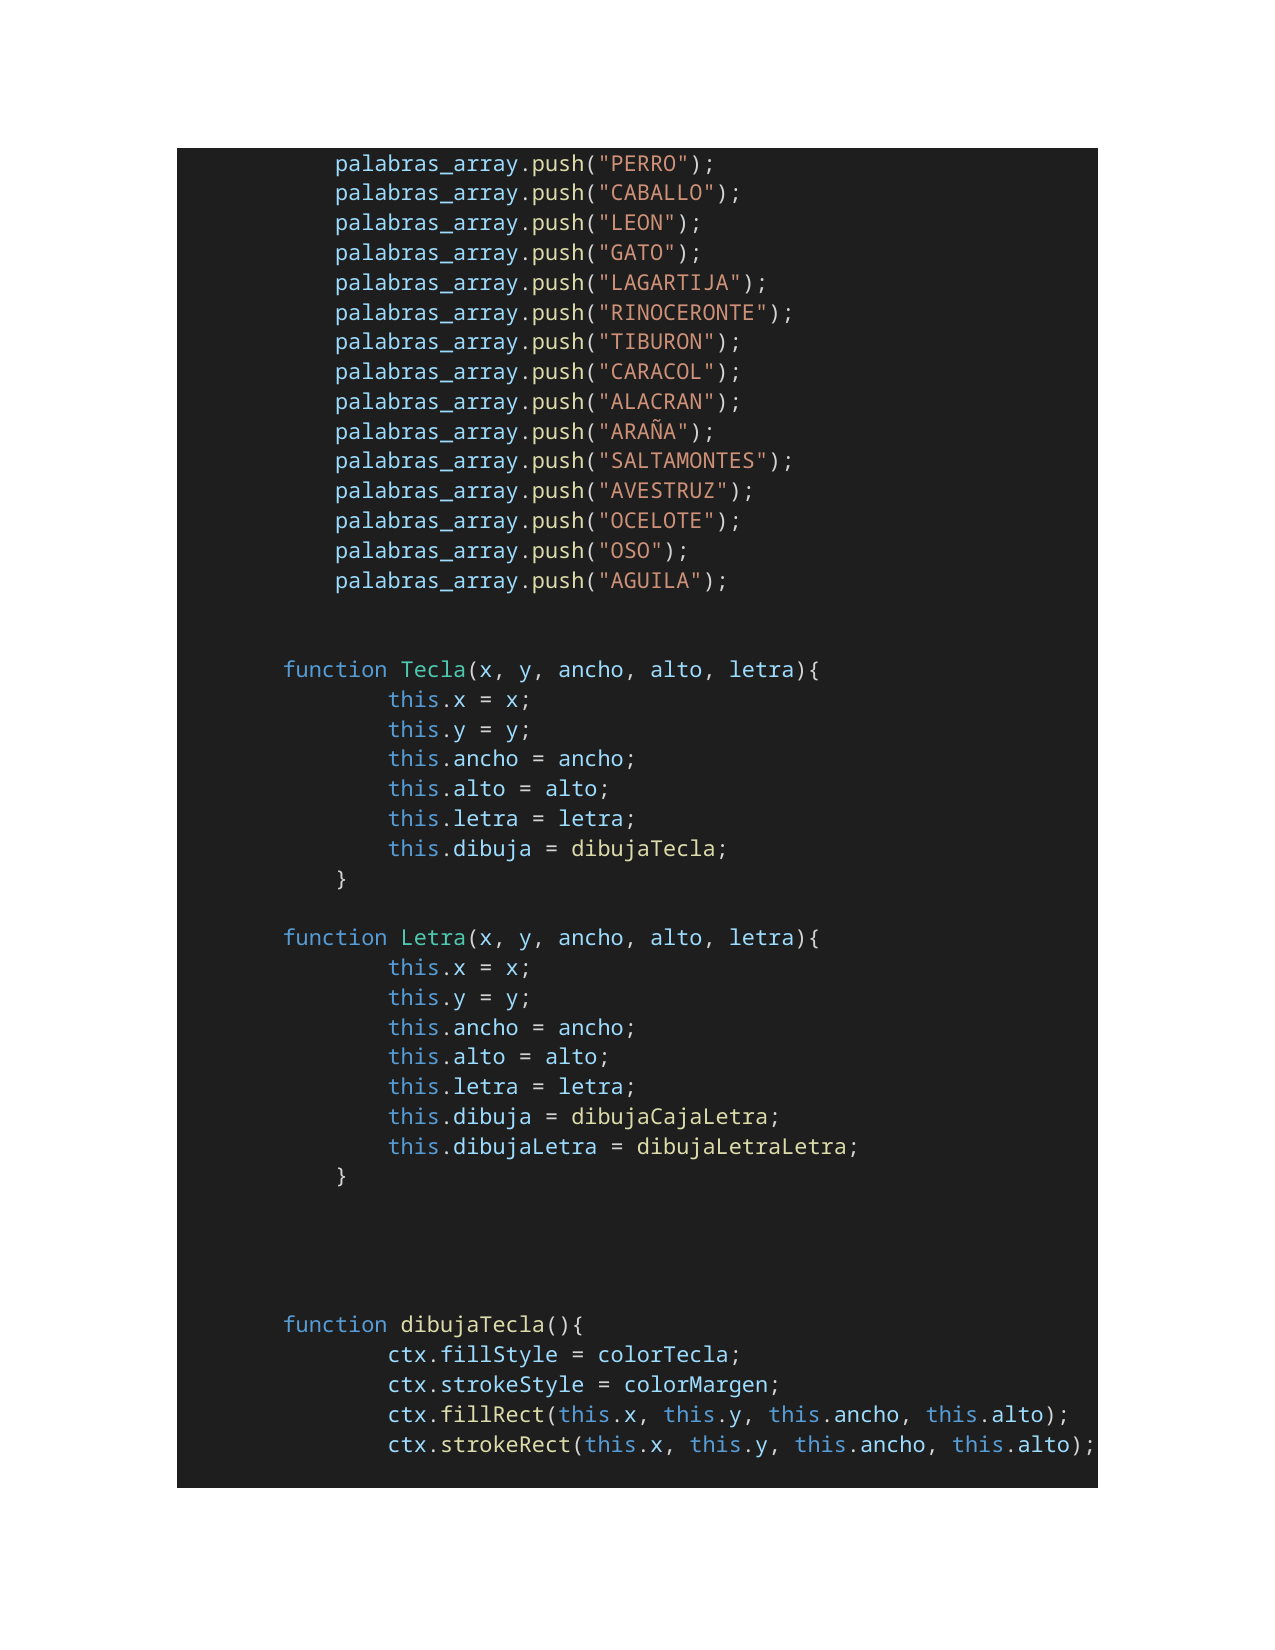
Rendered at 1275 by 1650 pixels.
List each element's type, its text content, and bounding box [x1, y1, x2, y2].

text palabras_array.push("CARACOL"); [177, 356, 1098, 386]
text palabras_array.push("ARAÑA"); [177, 416, 1098, 446]
text this.letra = letra; [177, 803, 1098, 833]
text this.dibujaLetra = dibujaLetraLetra; [177, 1131, 1098, 1161]
text ctx.fillStyle = colorTecla; [177, 1339, 1098, 1369]
text this.y = y; [177, 982, 1098, 1012]
text function Letra(x, y, ancho, alto, letra){ [177, 922, 1098, 952]
text this.x = x; [177, 684, 1098, 714]
text this.ancho = ancho; [177, 1012, 1098, 1041]
text palabras_array.push("ALACRAN"); [177, 386, 1098, 416]
text this.y = y; [177, 714, 1098, 743]
text palabras_array.push("TIBURON"); [177, 326, 1098, 356]
text this.ancho = ancho; [177, 743, 1098, 773]
text palabras_array.push("OSO"); [177, 535, 1098, 565]
text palabras_array.push("LAGARTIJA"); [177, 267, 1098, 297]
text this.alto = alto; [177, 773, 1098, 803]
text palabras_array.push("SALTAMONTES"); [177, 446, 1098, 475]
text ctx.strokeRect(this.x, this.y, this.ancho, this.alto); [177, 1429, 1098, 1458]
text palabras_array.push("GATO"); [177, 237, 1098, 267]
text function dibujaTecla(){ [177, 1309, 1098, 1339]
text } [177, 1161, 1098, 1190]
text palabras_array.push("AVESTRUZ"); [177, 475, 1098, 505]
text this.x = x; [177, 952, 1098, 982]
text this.letra = letra; [177, 1071, 1098, 1101]
text this.dibuja = dibujaCajaLetra; [177, 1101, 1098, 1131]
text this.alto = alto; [177, 1041, 1098, 1071]
text palabras_array.push("OCELOTE"); [177, 505, 1098, 535]
text palabras_array.push("LEON"); [177, 207, 1098, 237]
text ctx.fillRect(this.x, this.y, this.ancho, this.alto); [177, 1399, 1098, 1429]
text palabras_array.push("PERRO"); [177, 148, 1098, 177]
text palabras_array.push("AGUILA"); [177, 565, 1098, 594]
text ctx.strokeStyle = colorMargen; [177, 1369, 1098, 1399]
text this.dibuja = dibujaTecla; [177, 833, 1098, 863]
text palabras_array.push("RINOCERONTE"); [177, 297, 1098, 326]
text function Tecla(x, y, ancho, alto, letra){ [177, 654, 1098, 684]
text palabras_array.push("CABALLO"); [177, 177, 1098, 207]
text } [177, 863, 1098, 892]
